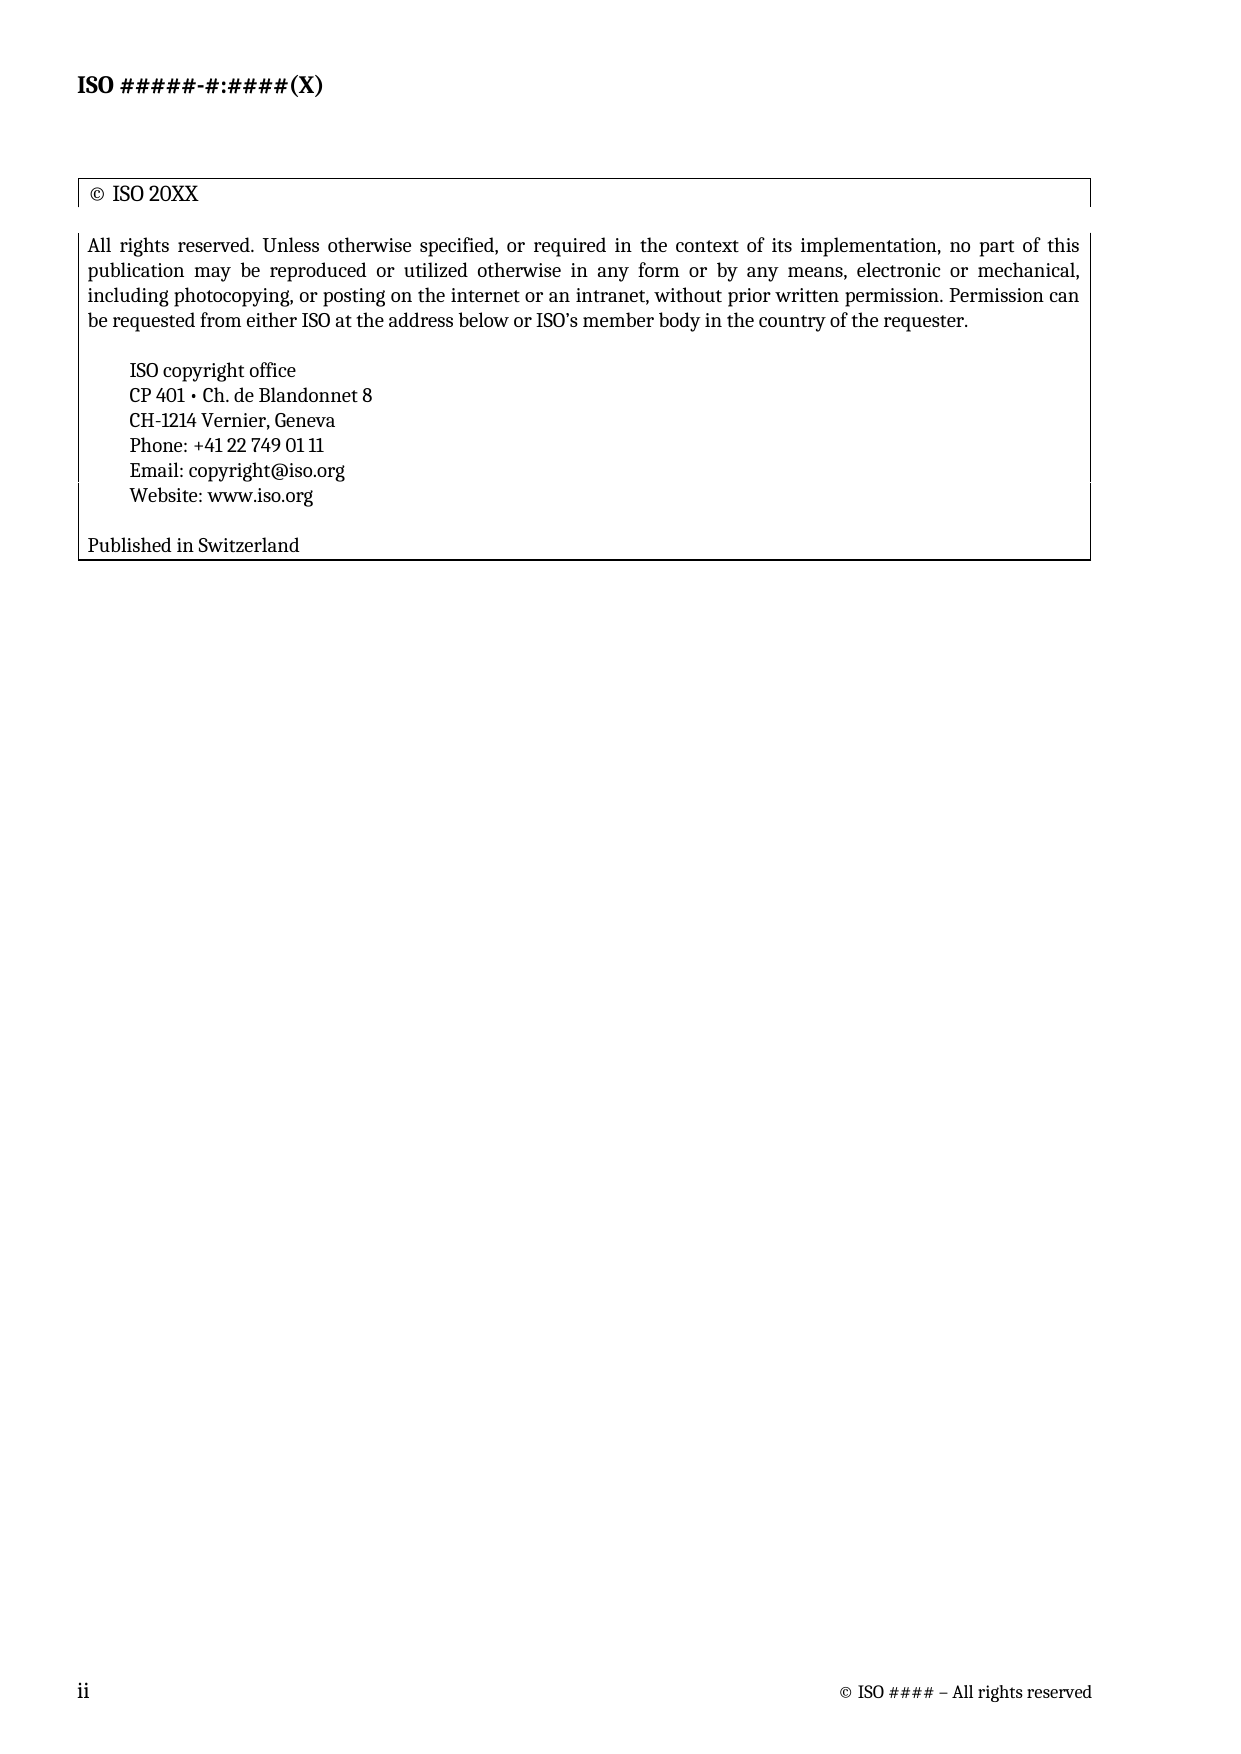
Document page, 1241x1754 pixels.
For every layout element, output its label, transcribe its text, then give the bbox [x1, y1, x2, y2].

text Published in Switzerland [79, 532, 1090, 559]
text Email: copyright@iso.org [79, 457, 1090, 482]
text CP 401 • Ch. de Blandonnet 8 [79, 382, 1090, 407]
text Website: www.iso.org [79, 482, 1090, 507]
text CH-1214 Vernier, Geneva [79, 407, 1090, 432]
text ISO copyright office [79, 357, 1090, 382]
text Phone: +41 22 749 01 11 [79, 432, 1090, 457]
text All rights reserved. Unless otherwise specified, or required in the context of its implementation, no part of this publication may be reproduced or utilized otherwise in any form or by any means, electronic or mechanical, including photocopying, or posting on the internet or an intranet, without prior written permission. Permission can be requested from either ISO at the address below or ISO’s member body in the country of the requester. [78, 232, 1090, 332]
text © ISO 20XX [79, 179, 1090, 207]
